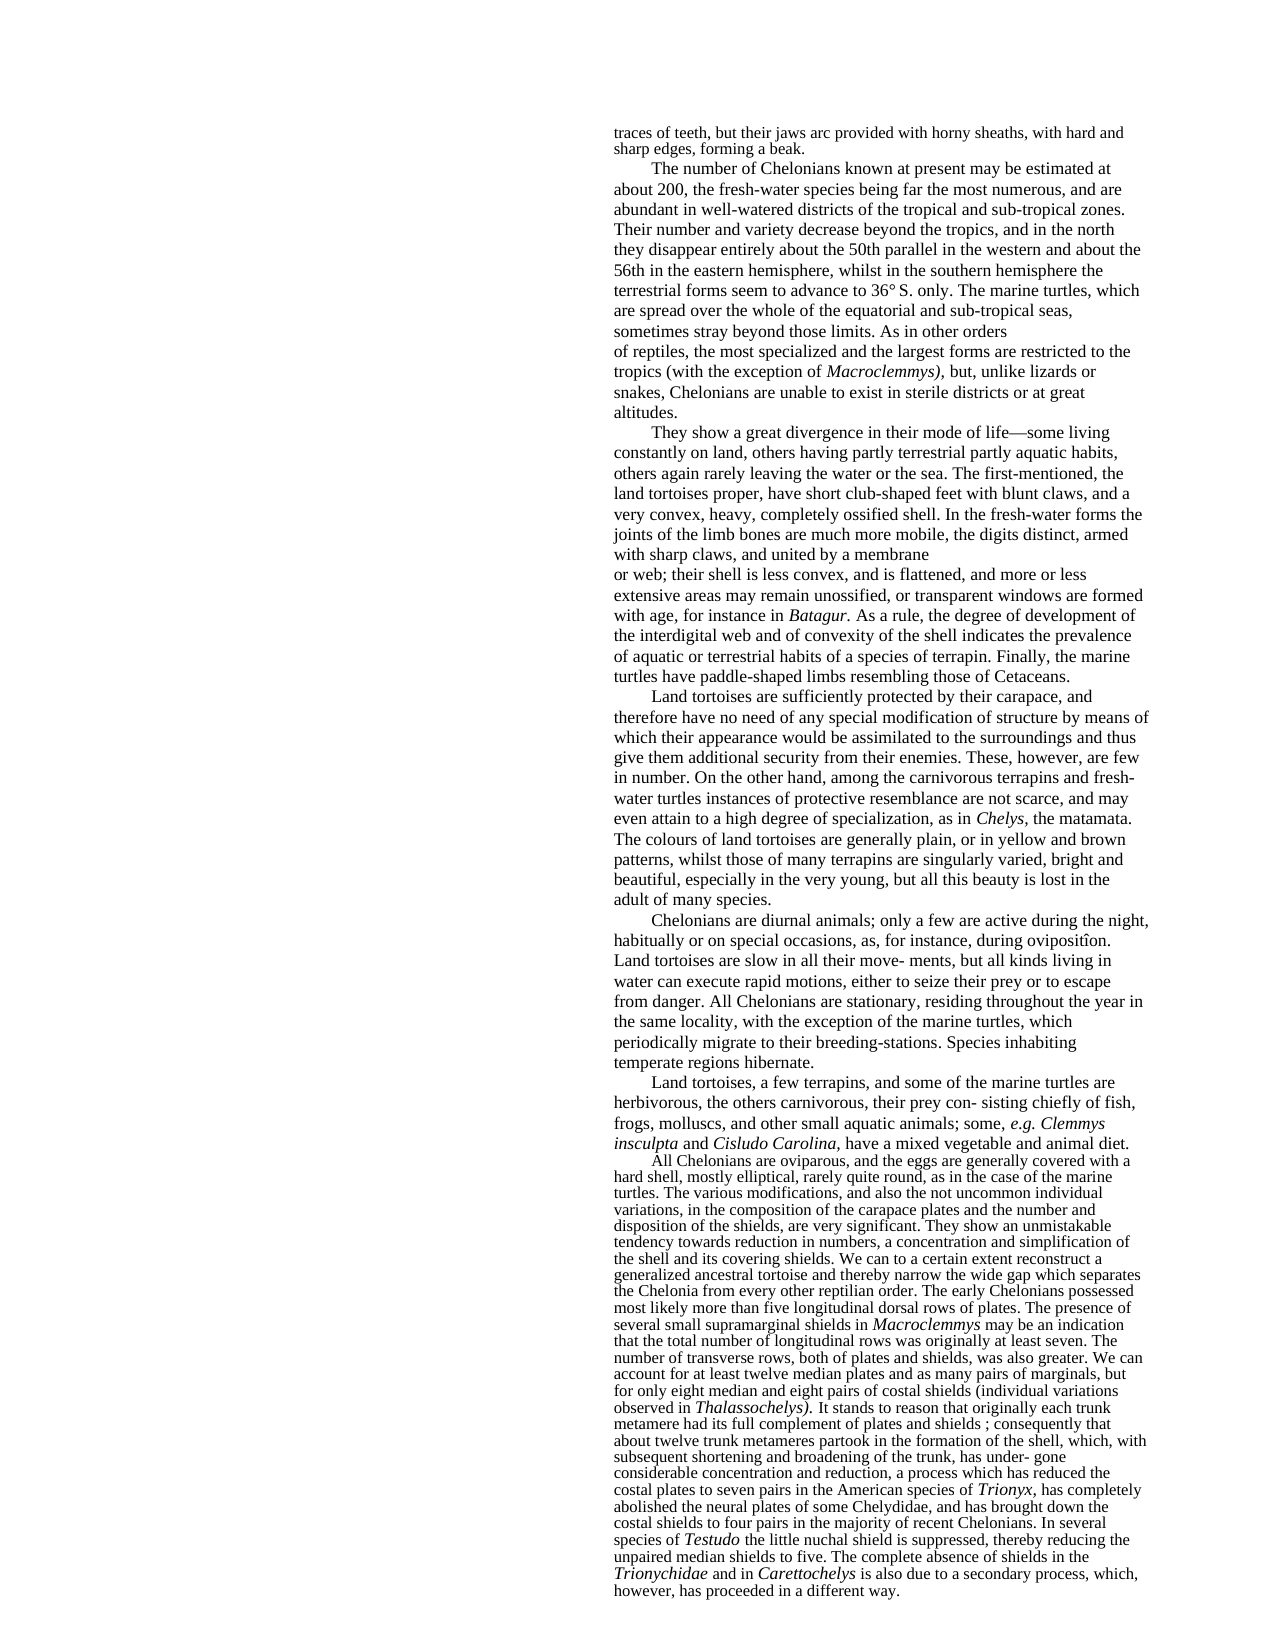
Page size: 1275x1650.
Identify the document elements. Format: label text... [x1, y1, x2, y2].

text of reptiles, the most specialized and the largest forms are restricted to the tropics (with the exception of Macroclemmys), but, unlike lizards or snakes, Chelonians are unable to exist in sterile districts or at great altitudes. [613, 341, 1150, 422]
text or web; their shell is less convex, and is flattened, and more or less extensive areas may remain unossified, or transparent windows are formed with age, for instance in Batagur. As a rule, the degree of development of the interdigital web and of convexity of the shell indicates the prevalence of aquatic or terrestrial habits of a species of terrapin. Finally, the marine turtles have paddle-shaped limbs resembling those of Cetaceans. [613, 564, 1150, 686]
text Land tortoises, a few terrapins, and some of the marine turtles are herbivorous, the others carnivorous, their prey con- sisting chiefly of fish, frogs, molluscs, and other small aquatic animals; some, e.g. Clemmys insculpta and Cisludo Carolina, have a mixed vegetable and animal diet. [613, 1072, 1150, 1153]
text traces of teeth, but their jaws arc provided with horny sheaths, with hard and sharp edges, forming a beak. [613, 125, 1150, 158]
text They show a great divergence in their mode of life—some living constantly on land, others having partly terrestrial partly aquatic habits, others again rarely leaving the water or the sea. The first-mentioned, the land tortoises proper, have short club-shaped feet with blunt claws, and a very convex, heavy, completely ossified shell. In the fresh-water forms the joints of the limb bones are much more mobile, the digits distinct, armed with sharp claws, and united by a membrane [613, 422, 1150, 564]
text Chelonians are diurnal animals; only a few are active during the night, habitually or on special occasions, as, for instance, during ovipositîon. Land tortoises are slow in all their move- ments, but all kinds living in water can execute rapid motions, either to seize their prey or to escape from danger. All Chelonians are stationary, residing throughout the year in the same locality, with the exception of the marine turtles, which periodically migrate to their breeding-stations. Species inhabiting temperate regions hibernate. [613, 909, 1150, 1072]
text Land tortoises are sufficiently protected by their carapace, and therefore have no need of any special modification of structure by means of which their appearance would be assimilated to the surroundings and thus give them additional security from their enemies. These, however, are few in number. On the other hand, among the carnivorous terrapins and fresh- water turtles instances of protective resemblance are not scarce, and may even attain to a high degree of specialization, as in Chelys, the matamata. The colours of land tortoises are generally plain, or in yellow and brown patterns, whilst those of many terrapins are singularly varied, bright and beautiful, especially in the very young, but all this beauty is lost in the adult of many species. [613, 686, 1150, 909]
text The number of Chelonians known at present may be estimated at about 200, the fresh-water species being far the most numerous, and are abundant in well-watered districts of the tropical and sub-tropical zones. Their number and variety decrease beyond the tropics, and in the north they disappear entirely about the 50th parallel in the western and about the 56th in the eastern hemisphere, whilst in the southern hemisphere the terrestrial forms seem to advance to 36° S. only. The marine turtles, which are spread over the whole of the equatorial and sub-tropical seas, sometimes stray beyond those limits. As in other orders [613, 158, 1150, 341]
text All Chelonians are oviparous, and the eggs are generally covered with a hard shell, mostly elliptical, rarely quite round, as in the case of the marine turtles. The various modifications, and also the not uncommon individual variations, in the composition of the carapace plates and the number and disposition of the shields, are very significant. They show an unmistakable tendency towards reduction in numbers, a concentration and simplification of the shell and its covering shields. We can to a certain extent reconstruct a generalized ancestral tortoise and thereby narrow the wide gap which separates the Chelonia from every other reptilian order. The early Chelonians possessed most likely more than five longitudinal dorsal rows of plates. The presence of several small supramarginal shields in Macroclemmys may be an indication that the total number of longitudinal rows was originally at least seven. The number of transverse rows, both of plates and shields, was also greater. We can account for at least twelve median plates and as many pairs of marginals, but for only eight median and eight pairs of costal shields (individual variations observed in Thalassochelys). It stands to reason that originally each trunk metamere had its full complement of plates and shields ; consequently that about twelve trunk metameres partook in the formation of the shell, which, with subsequent shortening and broadening of the trunk, has under- gone considerable concentration and reduction, a process which has reduced the costal plates to seven pairs in the American species of Trionyx, has completely abolished the neural plates of some Chelydidae, and has brought down the costal shields to four pairs in the majority of recent Chelonians. In several species of Testudo the little nuchal shield is suppressed, thereby reducing the unpaired median shields to five. The complete absence of shields in the Trionychidae and in Carettochelys is also due to a secondary process, which, however, has proceeded in a different way. [613, 1153, 1150, 1599]
